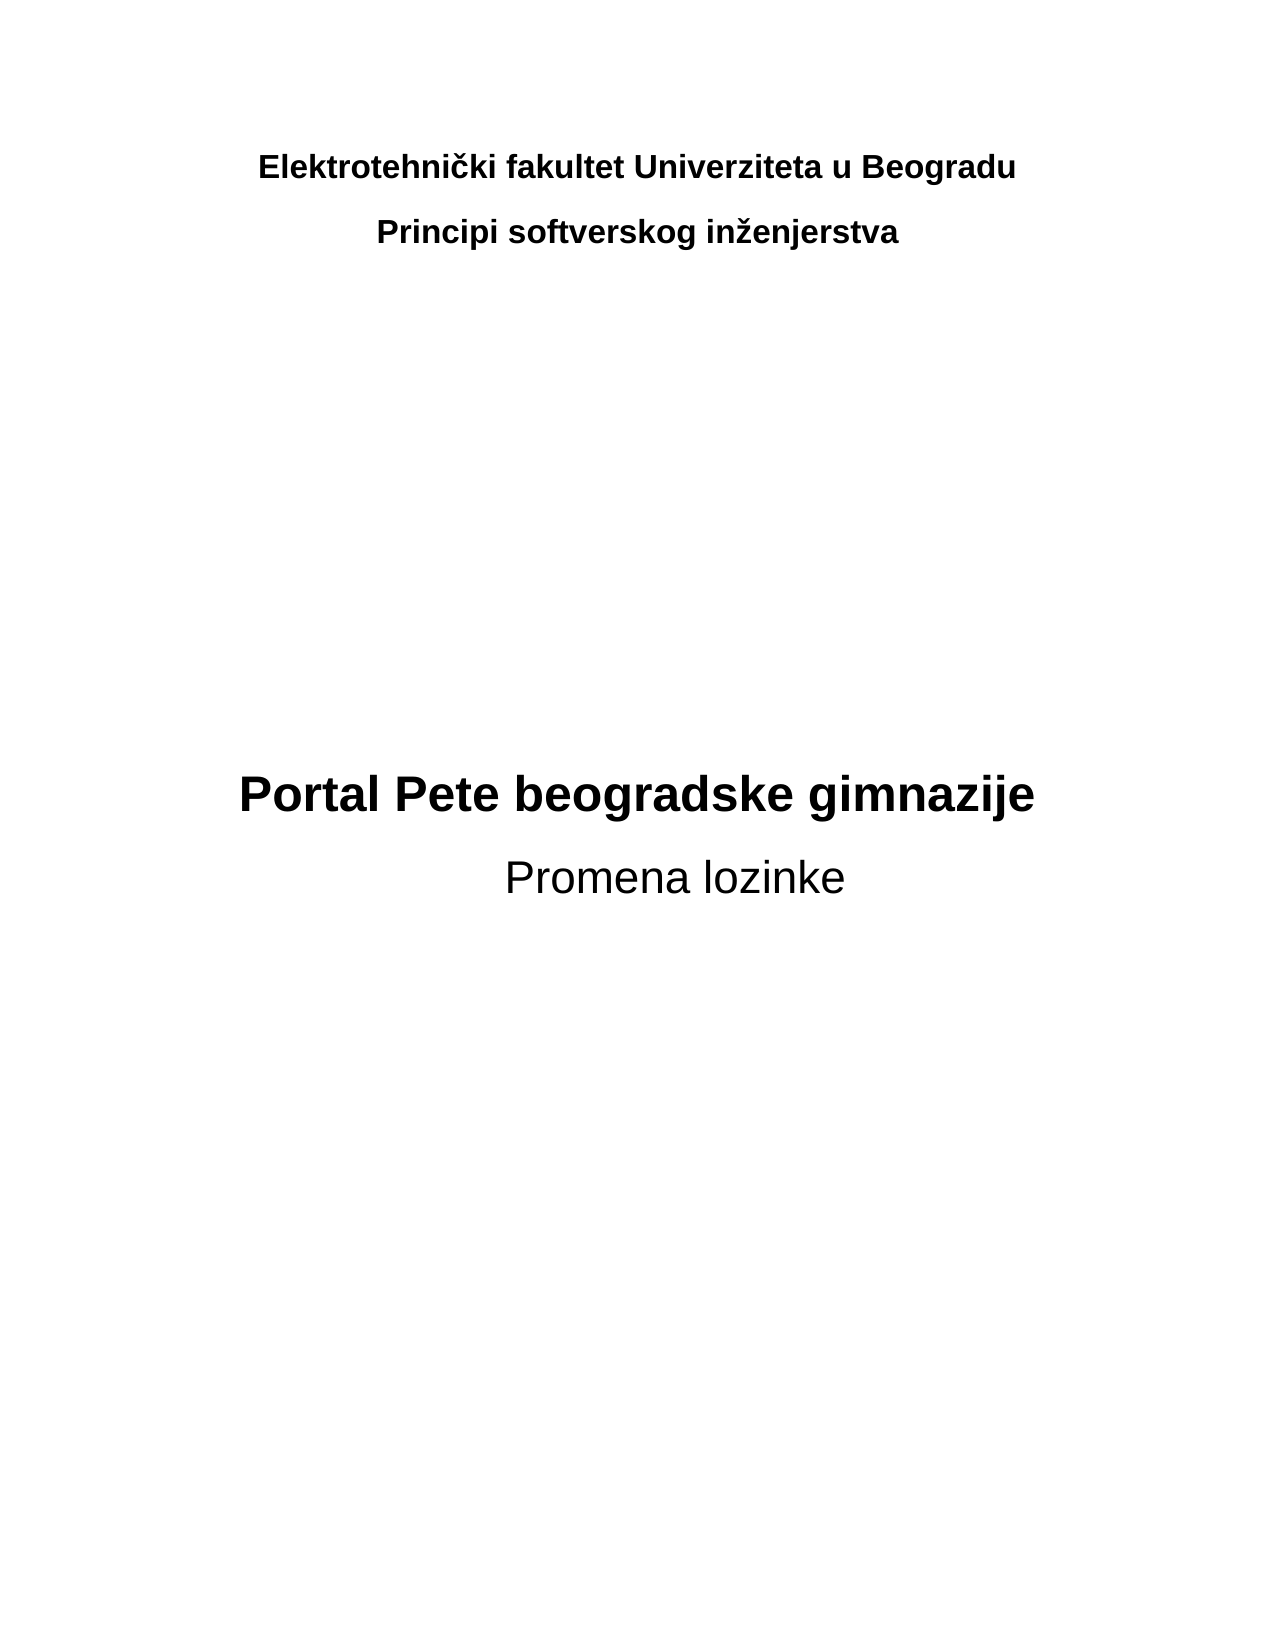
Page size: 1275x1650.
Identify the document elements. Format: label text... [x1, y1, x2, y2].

text Elektrotehnički fakultet Univerziteta u Beogradu [148, 148, 1127, 186]
text Portal Pete beogradske gimnazije [148, 764, 1127, 822]
text Principi softverskog inženjerstva [148, 213, 1127, 251]
list Promena lozinke [223, 851, 1127, 904]
